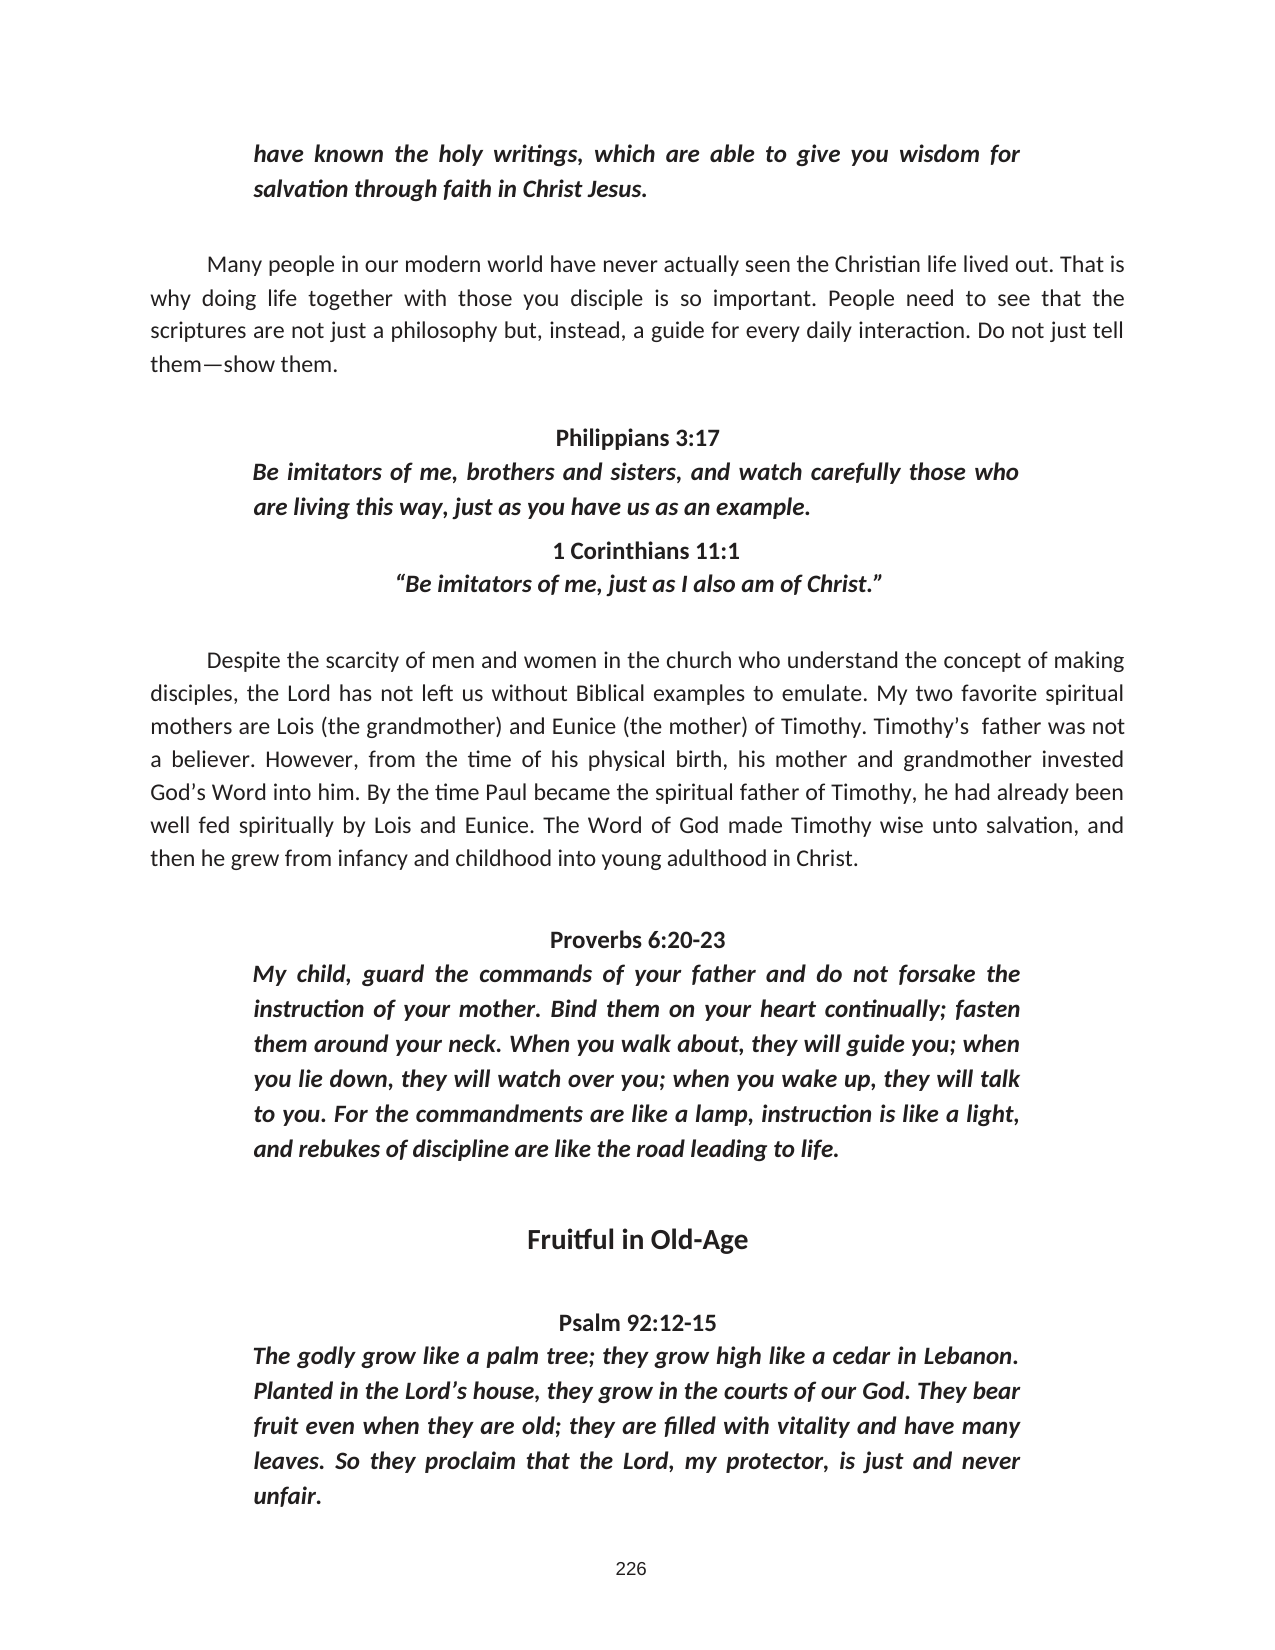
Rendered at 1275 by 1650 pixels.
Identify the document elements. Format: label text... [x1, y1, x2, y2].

text Be imitators of me, brothers and sisters, and watch carefully those who are living this way, just as you have us as an example. [252, 456, 1024, 521]
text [252, 138, 1024, 204]
text Despite the scarcity of men and women in the church who understand the concept of making disciples, the Lord has not left us without Biblical examples to emulate. My two favorite spiritual mothers are Lois (the grandmother) and Eunice (the mother) of Timothy. Timothy’s father was not a believer. However, from the time of his physical birth, his mother and grandmother invested God’s Word into him. By the time Paul became the spiritual father of Timothy, he had already been well fed spiritually by Lois and Eunice. The Word of God made Timothy wise unto salvation, and then he grew from infancy and childhood into young adulthood in Christ. [150, 645, 1127, 872]
subtitle Philippians 3:17 [150, 423, 1126, 453]
text 1 Corinthians 11:1 [136, 535, 1157, 566]
subtitle Proverbs 6:20-23 [150, 925, 1126, 955]
text Many people in our modern world have never actually seen the Christian life lived out. That is why doing life together with those you disciple is so important. People need to see that the scriptures are not just a philosophy but, instead, a guide for every daily interaction. Do not just tell them—show them. [150, 249, 1127, 378]
text “Be imitators of me, just as I also am of Christ.” [235, 568, 1044, 599]
subtitle Fruitful in Old-Age [206, 1221, 1069, 1257]
text My child, guard the commands of your father and do not forsake the instruction of your mother. Bind them on your heart continually; fasten them around your neck. When you walk about, they will guide you; when you lie down, they will watch over you; when you wake up, they will talk to you. For the commandments are like a lamp, instruction is like a light, and rebukes of discipline are like the road leading to life. [252, 958, 1024, 1163]
subtitle Psalm 92:12-15 [150, 1307, 1126, 1337]
text The godly grow like a palm tree; they grow high like a cedar in Lebanon. Planted in the Lord’s house, they grow in the courts of our God. They bear fruit even when they are old; they are filled with vitality and have many leaves. So they proclaim that the Lord, my protector, is just and never unfair. [252, 1340, 1024, 1511]
